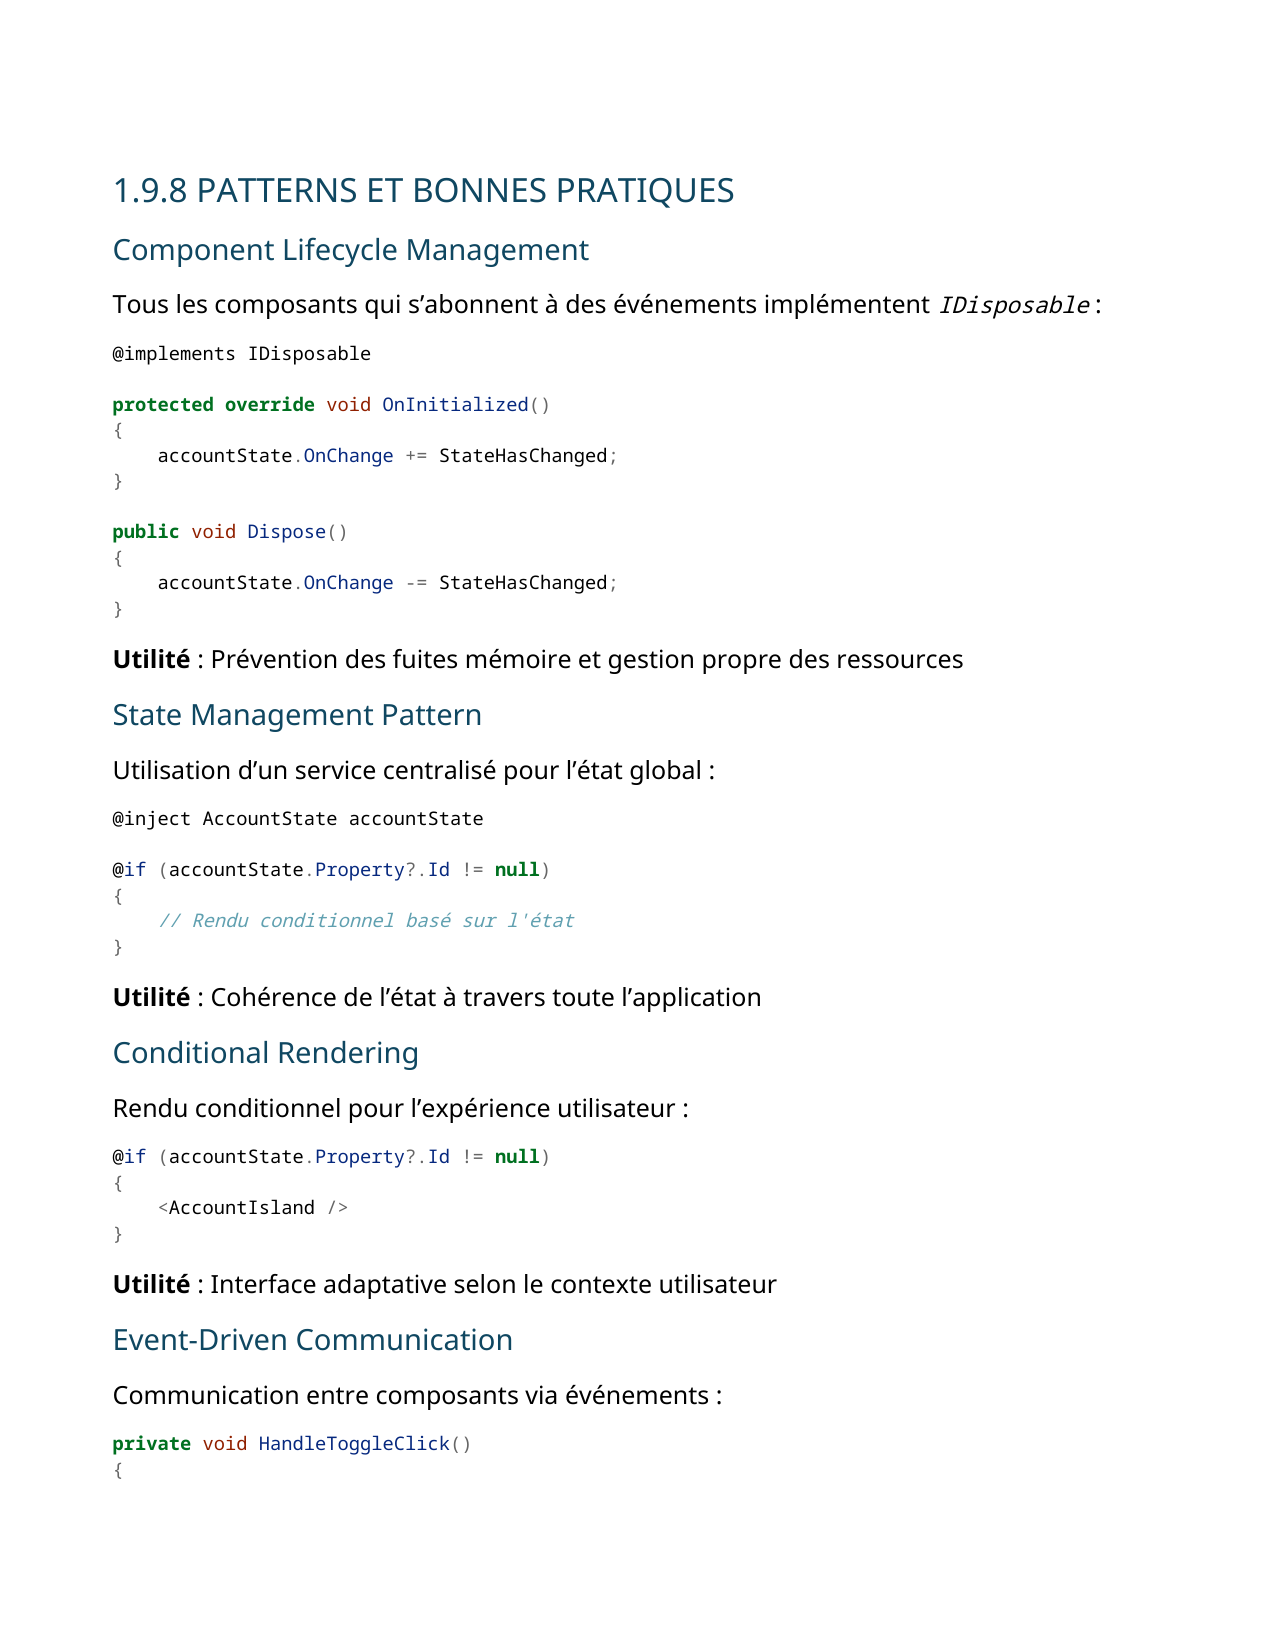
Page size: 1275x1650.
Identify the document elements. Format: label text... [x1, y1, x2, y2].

text @implements IDisposable protected override void OnInitialized() { accountState.OnChange += StateHasChanged; } public void Dispose() { accountState.OnChange -= StateHasChanged; } [112, 340, 1162, 621]
text 1.9.8 PATTERNS ET BONNES PRATIQUES [112, 167, 1162, 212]
text @if (accountState.Property?.Id != null) { <AccountIsland /> } [112, 1144, 1162, 1246]
text Event-Driven Communication [112, 1319, 1162, 1359]
text Utilité : Interface adaptative selon le contexte utilisateur [112, 1267, 1162, 1301]
text Utilité : Prévention des fuites mémoire et gestion propre des ressources [112, 642, 1162, 676]
text Utilité : Cohérence de l’état à travers toute l’application [112, 979, 1162, 1014]
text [112, 1431, 1162, 1482]
text Component Lifecycle Management [112, 229, 1162, 268]
text Tous les composants qui s’abonnent à des événements implémentent IDisposable : [112, 287, 1162, 321]
text Communication entre composants via événements : [112, 1378, 1162, 1412]
text Utilisation d’un service centralisé pour l’état global : [112, 753, 1162, 787]
text State Management Pattern [112, 694, 1162, 734]
text Conditional Rendering [112, 1032, 1162, 1072]
text @inject AccountState accountState @if (accountState.Property?.Id != null) { // Rendu conditionnel basé sur l'état } [112, 806, 1162, 959]
text Rendu conditionnel pour l’expérience utilisateur : [112, 1091, 1162, 1125]
